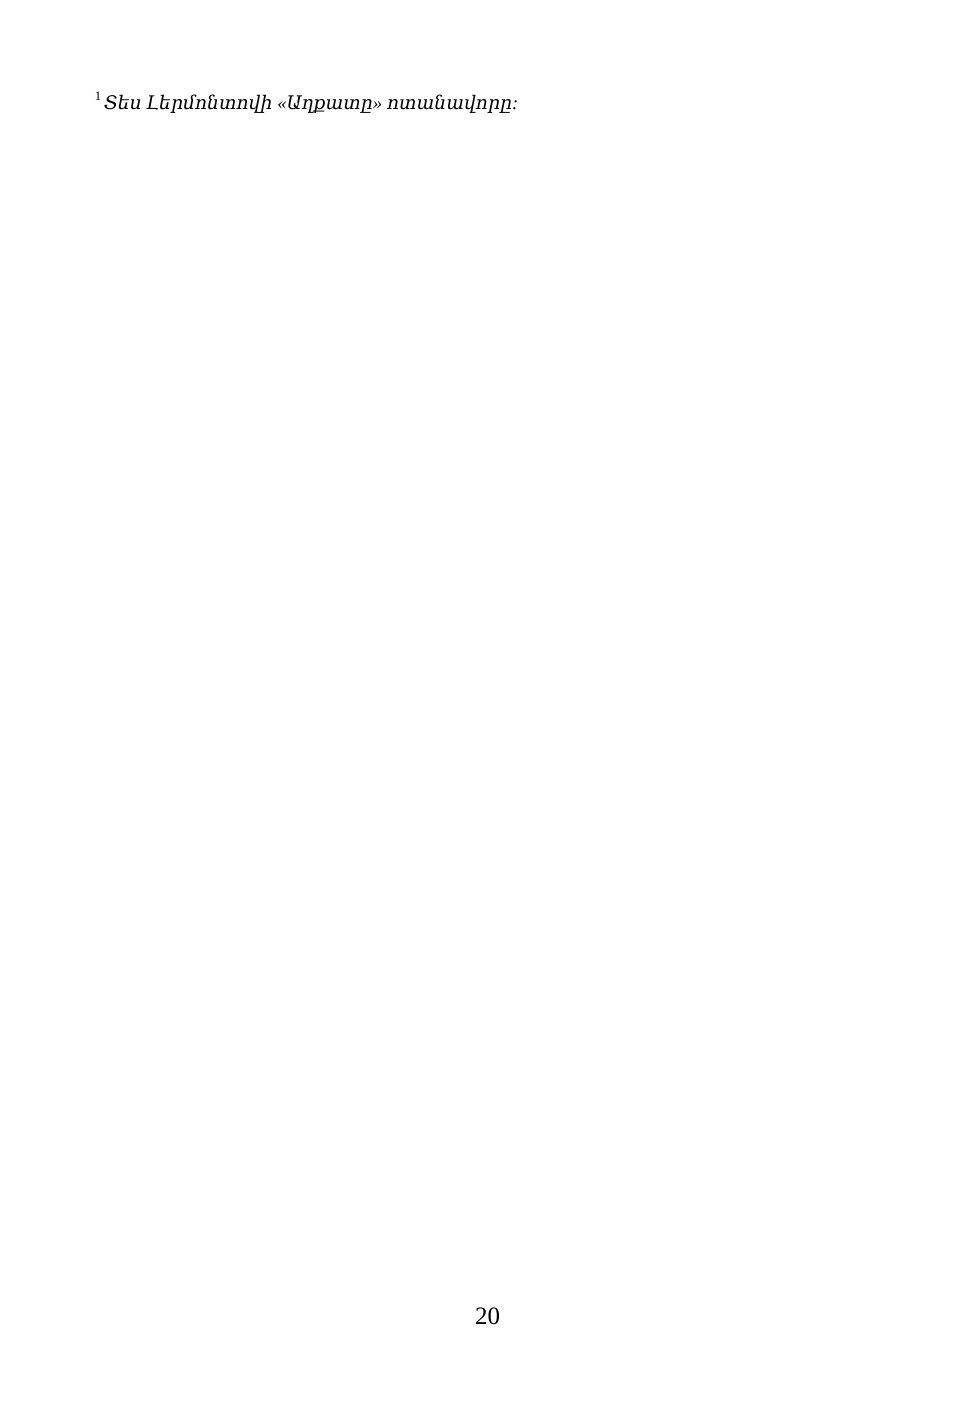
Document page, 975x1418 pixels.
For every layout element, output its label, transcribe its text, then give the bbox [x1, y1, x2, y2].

text 1 Տես Լերմոնտովի «Աղքատը» ոտանավորը: [94, 89, 881, 114]
